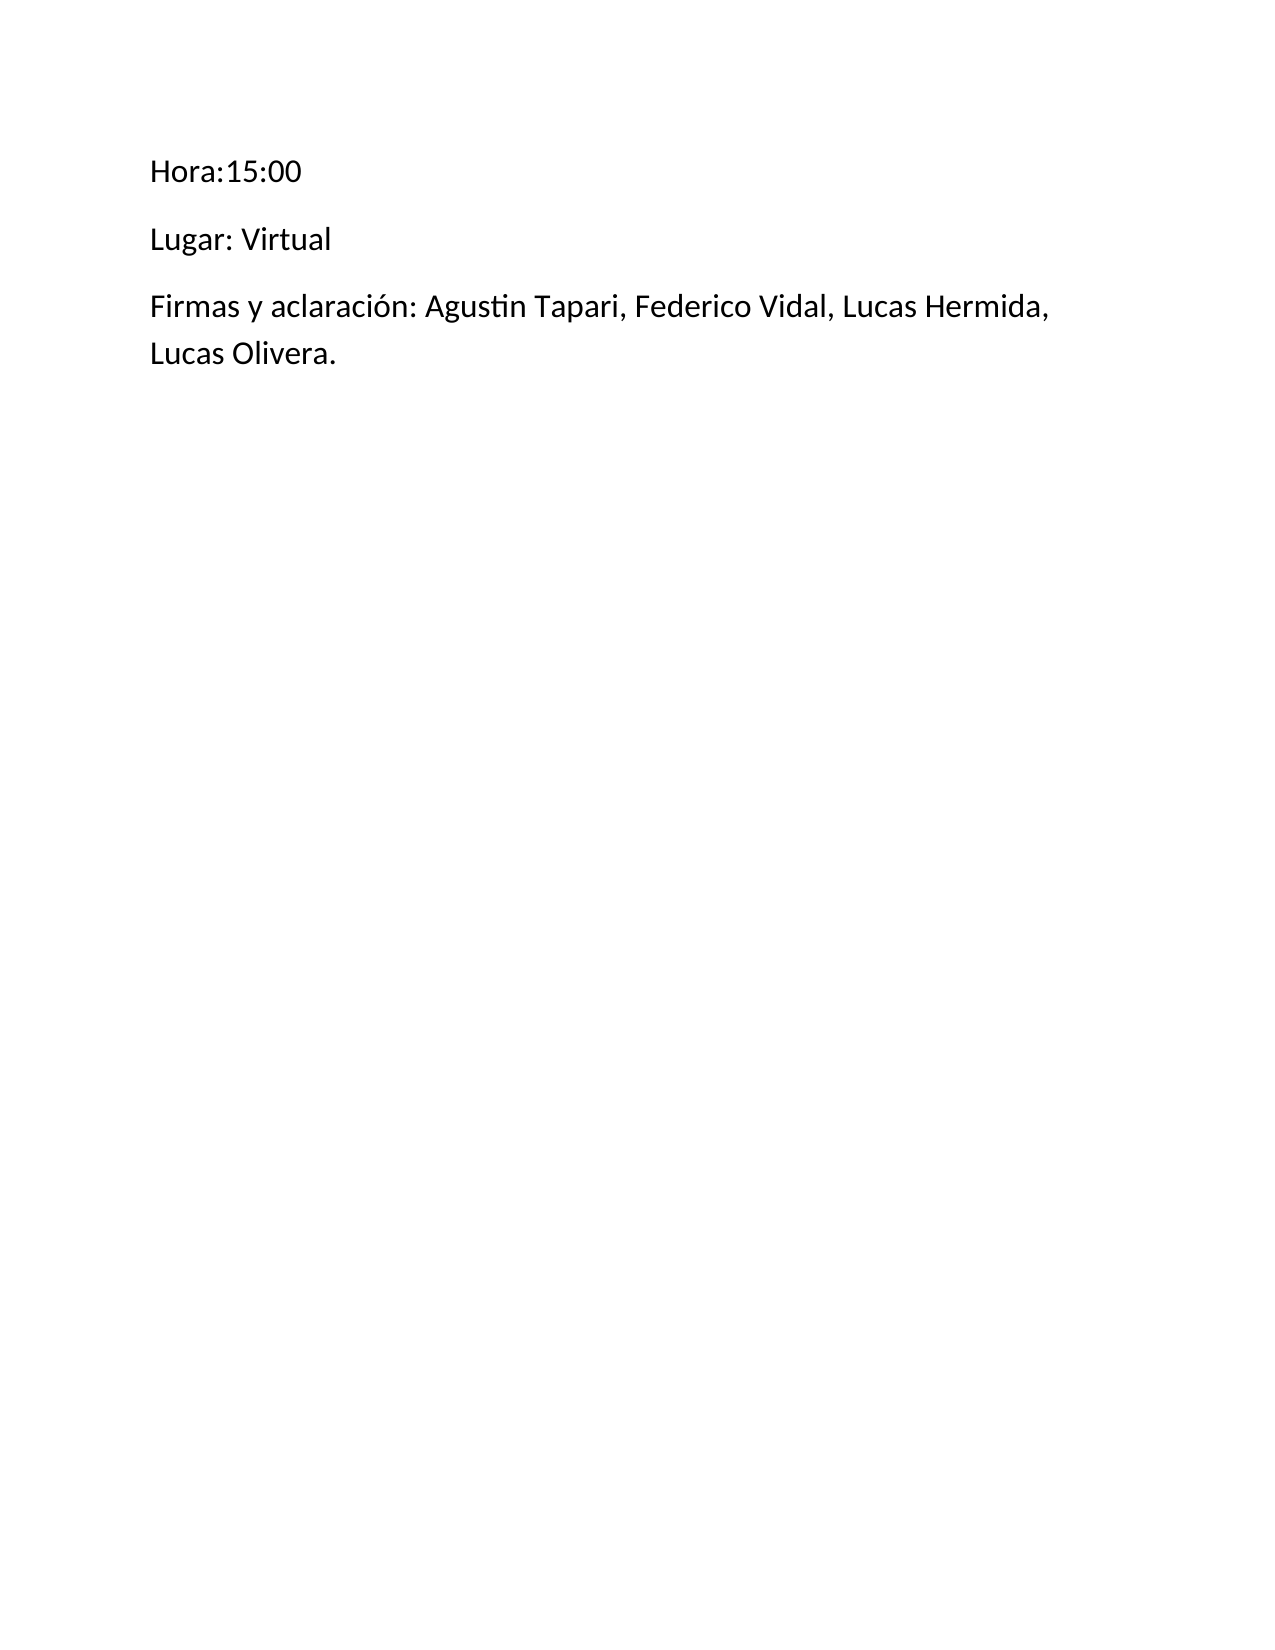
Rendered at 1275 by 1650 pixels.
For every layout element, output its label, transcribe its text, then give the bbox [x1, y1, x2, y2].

text Hora:15:00 [150, 150, 1125, 191]
text Lugar: Virtual [150, 218, 1125, 258]
text Firmas y aclaración: Agustin Tapari, Federico Vidal, Lucas Hermida, Lucas Olivera. [150, 285, 1125, 373]
